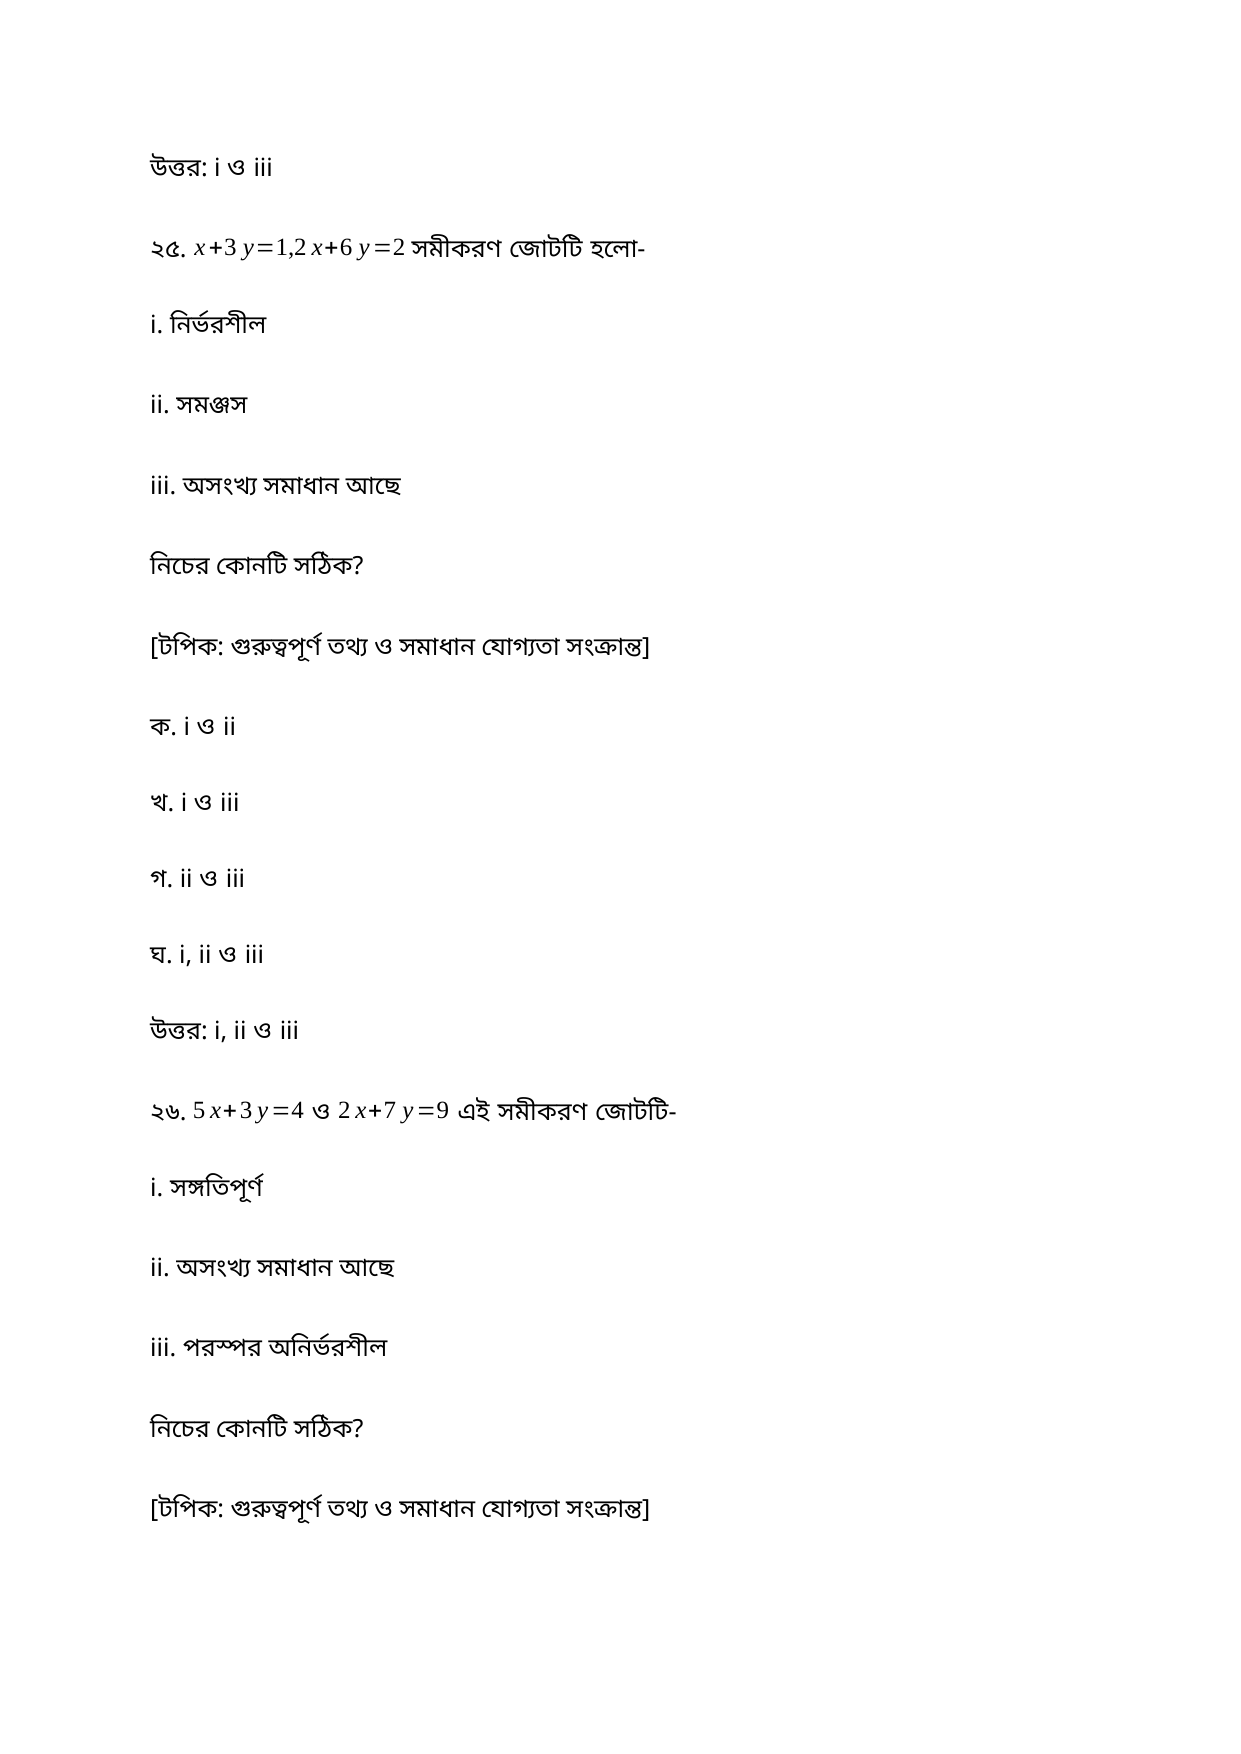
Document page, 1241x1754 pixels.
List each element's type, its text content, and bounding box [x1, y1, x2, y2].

text ক. i ও ii [150, 708, 1090, 743]
text উত্তর: i, ii ও iii [150, 1013, 1090, 1050]
text খ. i ও iii [150, 784, 1090, 819]
text iii. পরস্পর অনির্ভরশীল [150, 1330, 1090, 1367]
text i. নির্ভরশীল [150, 306, 1090, 343]
text [টপিক: গুরুত্বপূর্ণ তথ্য ও সমাধান যোগ্যতা সংক্রান্ত] [150, 628, 1090, 665]
text ii. অসংখ্য সমাধান আছে [150, 1249, 1090, 1287]
text ২৫. সমীকরণ জোটটি হলো- [150, 230, 1090, 264]
text গ. ii ও iii [150, 861, 1090, 895]
text উত্তর: i ও iii [150, 150, 1090, 187]
text নিচের কোনটি সঠিক? [150, 548, 1090, 585]
text i. সঙ্গতিপূর্ণ [150, 1169, 1090, 1206]
text iii. অসংখ্য সমাধান আছে [150, 467, 1090, 504]
text ii. সমঞ্জস [150, 387, 1090, 424]
text ঘ. i, ii ও iii [150, 937, 1090, 971]
text নিচের কোনটি সঠিক? [150, 1410, 1090, 1447]
text [টপিক: গুরুত্বপূর্ণ তথ্য ও সমাধান যোগ্যতা সংক্রান্ত] [150, 1491, 1090, 1528]
text ২৬. ও এই সমীকরণ জোটটি- [150, 1093, 1090, 1127]
